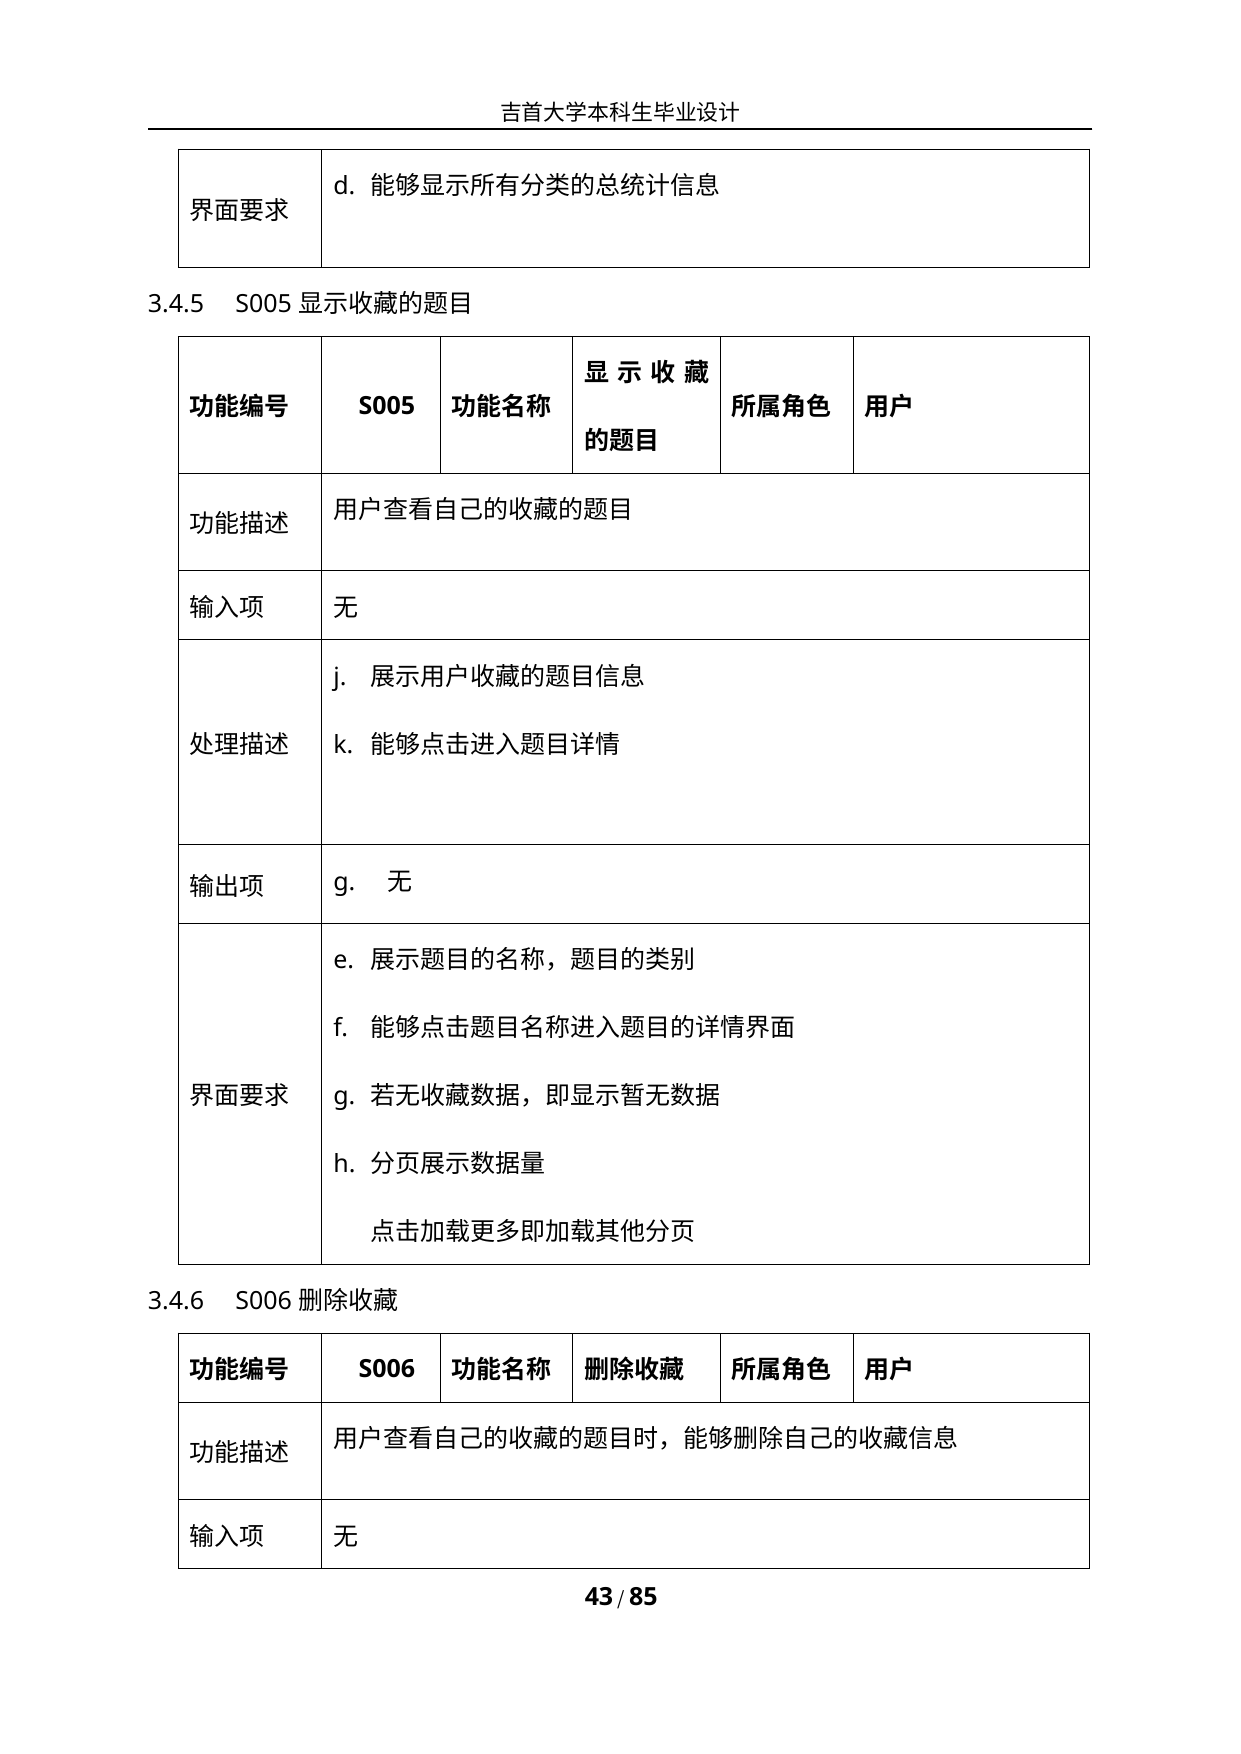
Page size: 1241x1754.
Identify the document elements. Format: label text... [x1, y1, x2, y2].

table_header 功能名称 [441, 337, 572, 473]
table_header 功能编号 [179, 1334, 321, 1402]
table_cell 无 [322, 845, 1089, 923]
table_cell 处理描述 [179, 640, 321, 844]
table_header 用户 [854, 1334, 1089, 1402]
table_cell 输出项 [179, 845, 321, 923]
table_cell 输入项 [179, 1500, 321, 1568]
table_cell 无 [322, 571, 1089, 639]
table_cell 能够显示所有分类的总统计信息 [322, 150, 1089, 267]
table_header 所属角色 [721, 337, 853, 473]
table_cell 功能描述 [179, 1403, 321, 1499]
table_header 所属角色 [721, 1334, 853, 1402]
table_cell 输入项 [179, 571, 321, 639]
table_cell 用户查看自己的收藏的题目 [322, 474, 1089, 570]
subtitle 3.4.6 S006 删除收藏 [148, 1265, 1092, 1333]
table_header S006 [322, 1334, 440, 1402]
table_cell 界面要求 [179, 924, 321, 1264]
table_cell 展示用户收藏的题目信息 能够点击进入题目详情 [322, 640, 1089, 844]
table_header S005 [322, 337, 440, 473]
table_header 功能名称 [441, 1334, 572, 1402]
table_cell 展示题目的名称，题目的类别 能够点击题目名称进入题目的详情界面 若无收藏数据，即显示暂无数据 分页展示数据量 点击加载更多即加载其他分页 [322, 924, 1089, 1264]
table_cell 无 [322, 1500, 1089, 1568]
table_header 删除收藏 [573, 1334, 720, 1402]
table_cell 界面要求 [179, 150, 321, 267]
table_cell 功能描述 [179, 474, 321, 570]
table_cell 用户查看自己的收藏的题目时，能够删除自己的收藏信息 [322, 1403, 1089, 1499]
subtitle 3.4.5 S005 显示收藏的题目 [148, 268, 1092, 336]
table_header 功能编号 [179, 337, 321, 473]
table_header 显示收藏的题目 [573, 337, 720, 473]
table_header 用户 [854, 337, 1089, 473]
